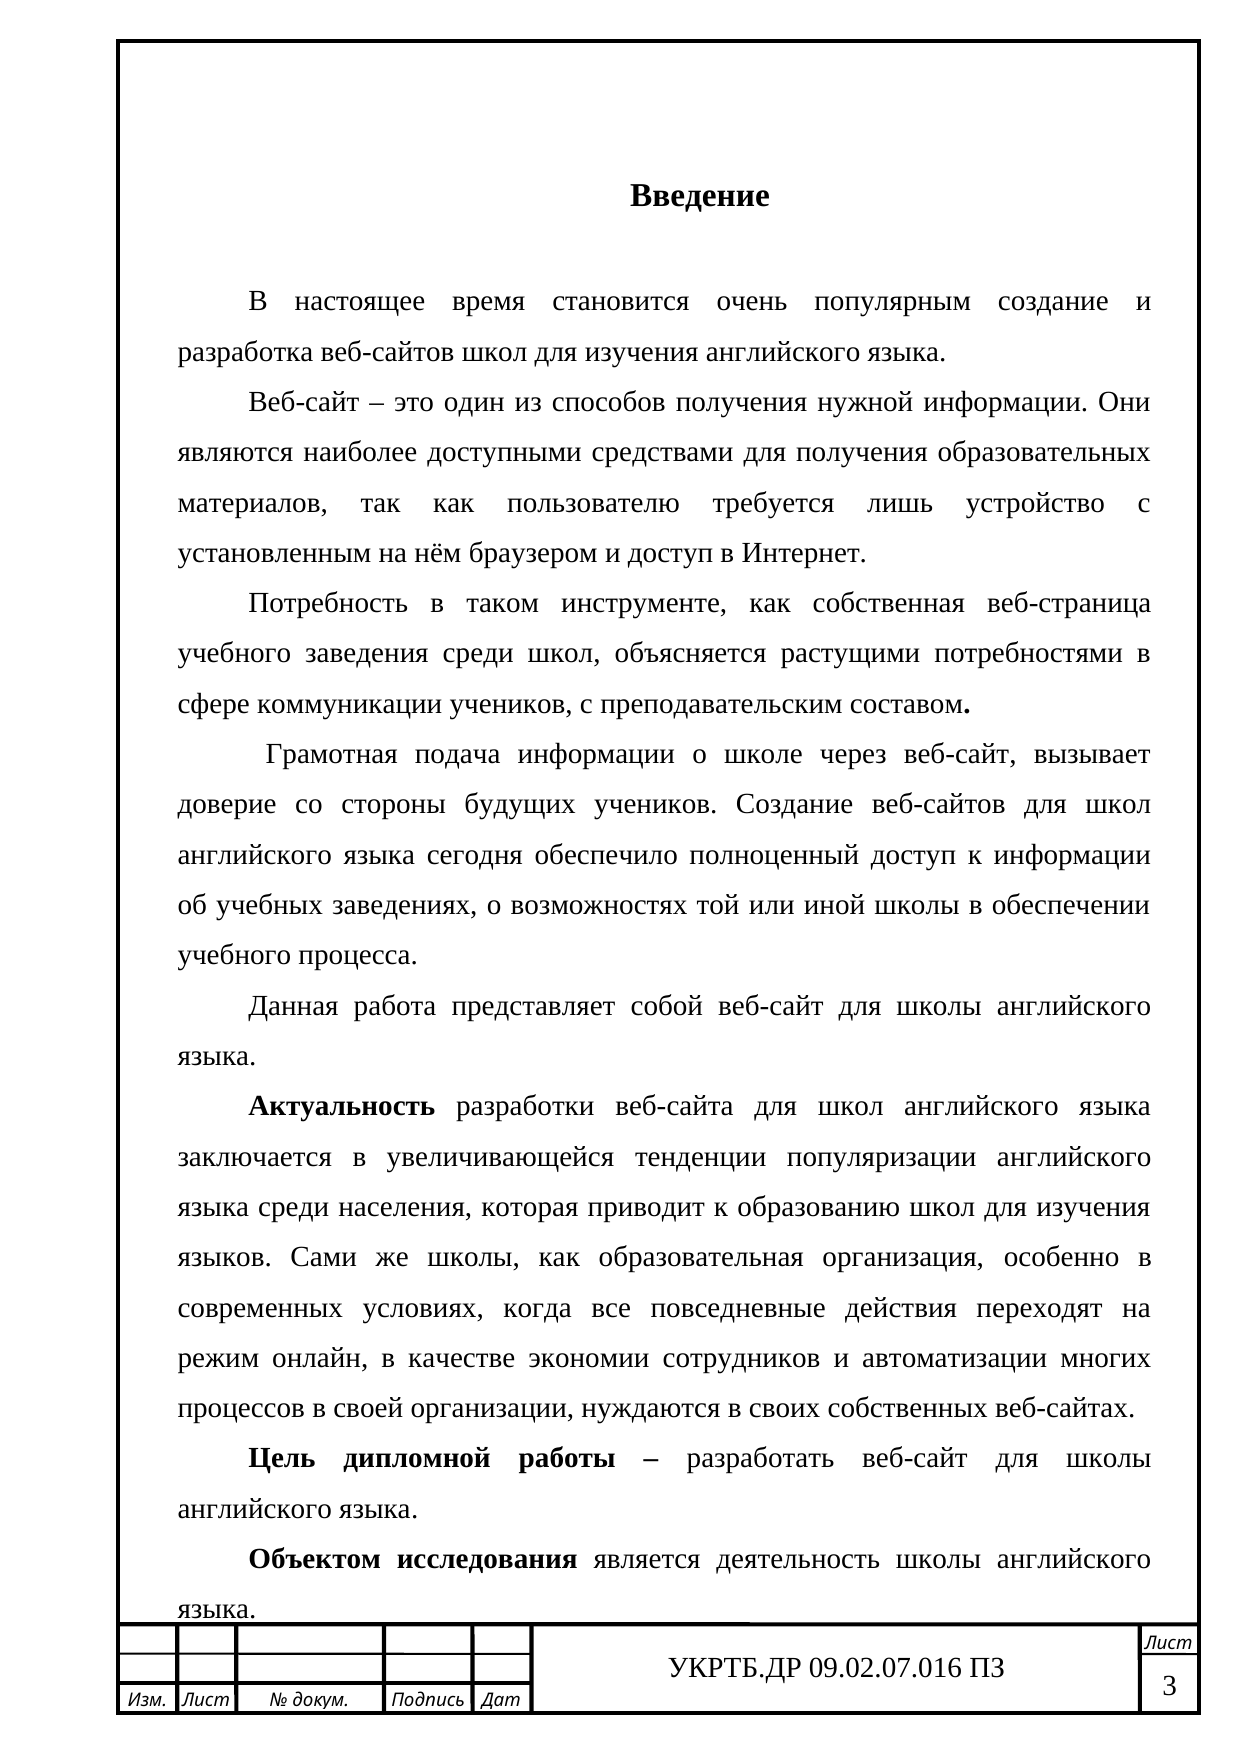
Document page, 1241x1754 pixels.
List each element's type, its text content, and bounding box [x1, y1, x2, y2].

text Грамотная подача информации о школе через веб-сайт, вызывает доверие со стороны будущих учеников. Создание веб-сайтов для школ английского языка сегодня обеспечило полноценный доступ к информации об учебных заведениях, о возможностях той или иной школы в обеспечении учебного процесса. [177, 736, 1152, 971]
text В настоящее время становится очень популярным создание и разработка веб-сайтов школ для изучения английского языка. [177, 283, 1152, 367]
text Цель дипломной работы – разработать веб-сайт для школы английского языка. [177, 1441, 1152, 1524]
text Актуальность разработки веб-сайта для школ английского языка заключается в увеличивающейся тенденции популяризации английского языка среди населения, которая приводит к образованию школ для изучения языков. Сами же школы, как образовательная организация, особенно в современных условиях, когда все повседневные действия переходят на режим онлайн, в качестве экономии сотрудников и автоматизации многих процессов в своей организации, нуждаются в своих собственных веб-сайтах. [177, 1088, 1152, 1424]
text Данная работа представляет собой веб-сайт для школы английского языка. [177, 988, 1152, 1072]
text Объектом исследования является деятельность школы английского языка. [177, 1541, 1152, 1625]
subtitle Введение [177, 176, 1152, 214]
text Потребность в таком инструменте, как собственная веб-страница учебного заведения среди школ, объясняется растущими потребностями в сфере коммуникации учеников, с преподавательским составом. [177, 585, 1152, 719]
text Веб-сайт – это один из способов получения нужной информации. Они являются наиболее доступными средствами для получения образовательных материалов, так как пользователю требуется лишь устройство с установленным на нём браузером и доступ в Интернет. [177, 384, 1152, 568]
